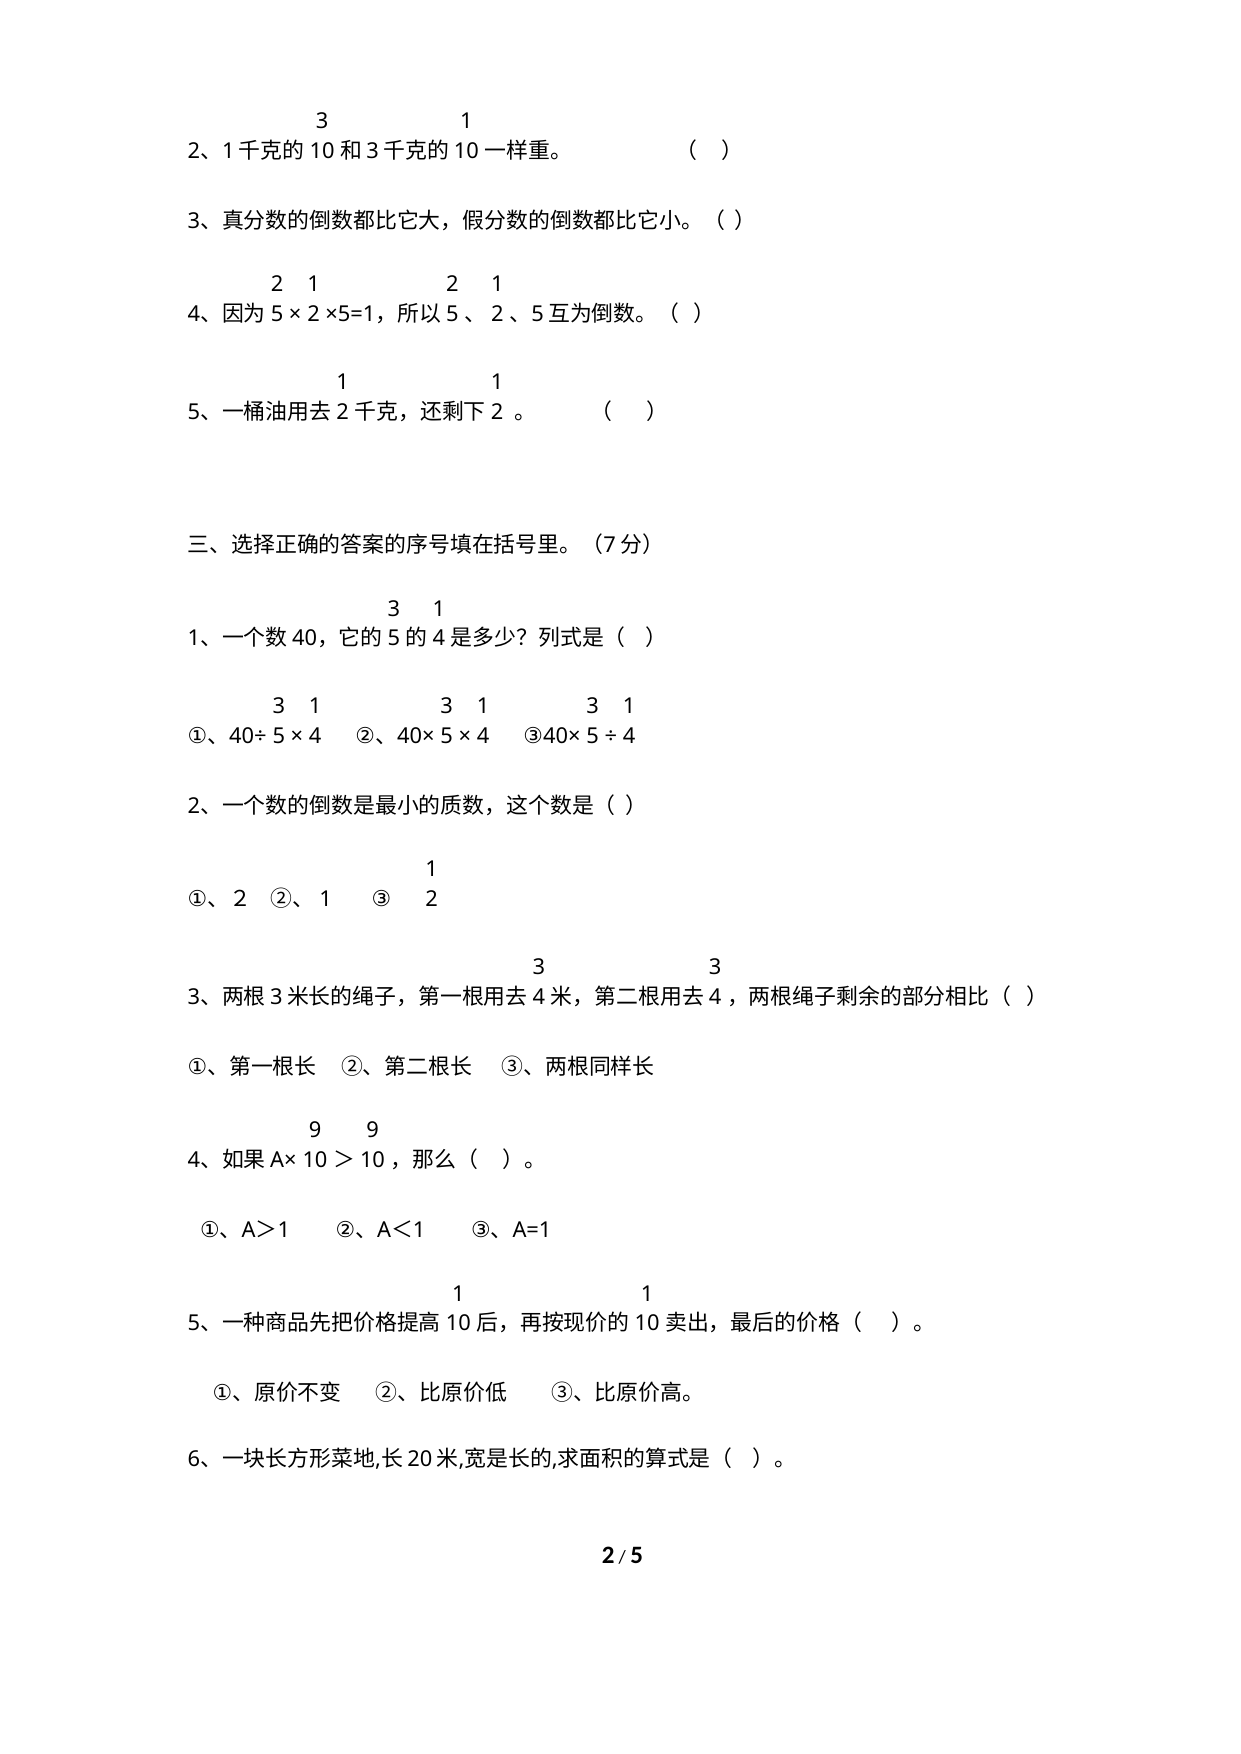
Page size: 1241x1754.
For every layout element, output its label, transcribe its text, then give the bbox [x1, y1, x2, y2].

text 5、一桶油用去 千克，还剩下 。 （ ） [187, 366, 1053, 426]
text ①、原价不变 ②、比原价低 ③、比原价高。 [187, 1375, 1053, 1407]
text 4、因为 × ×5=1，所以 、 、5互为倒数。（ ） [187, 268, 1053, 328]
text 1、一个数40，它的 的 是多少？列式是（ ） [187, 593, 1053, 652]
text ①、40÷ × ②、40× × ③40× ÷ [187, 690, 1053, 750]
text ①、２ ②、 1 ③ [187, 853, 1053, 913]
text ①、A＞1 ②、A＜1 ③、A=1 [187, 1212, 1053, 1244]
text ①、第一根长 ②、第二根长 ③、两根同样长 [187, 1049, 1053, 1080]
text 2、1千克的 和3千克的 一样重。 （ ） [187, 105, 1053, 165]
text 3、真分数的倒数都比它大，假分数的倒数都比它小。（ ） [187, 203, 1053, 234]
text 5、一种商品先把价格提高 后，再按现价的 卖出，最后的价格（ ）。 [187, 1277, 1053, 1337]
text 3、两根3米长的绳子，第一根用去 米，第二根用去 ，两根绳子剩余的部分相比（ ） [187, 951, 1053, 1011]
text 6、一块长方形菜地,长20米,宽是长的,求面积的算式是（ ）。 [187, 1441, 1053, 1473]
text 2、一个数的倒数是最小的质数，这个数是（ ） [187, 788, 1053, 819]
text 三、选择正确的答案的序号填在括号里。（7分） [187, 527, 1053, 559]
text 4、如果A× ＞ ，那么（ ）。 [187, 1114, 1053, 1174]
